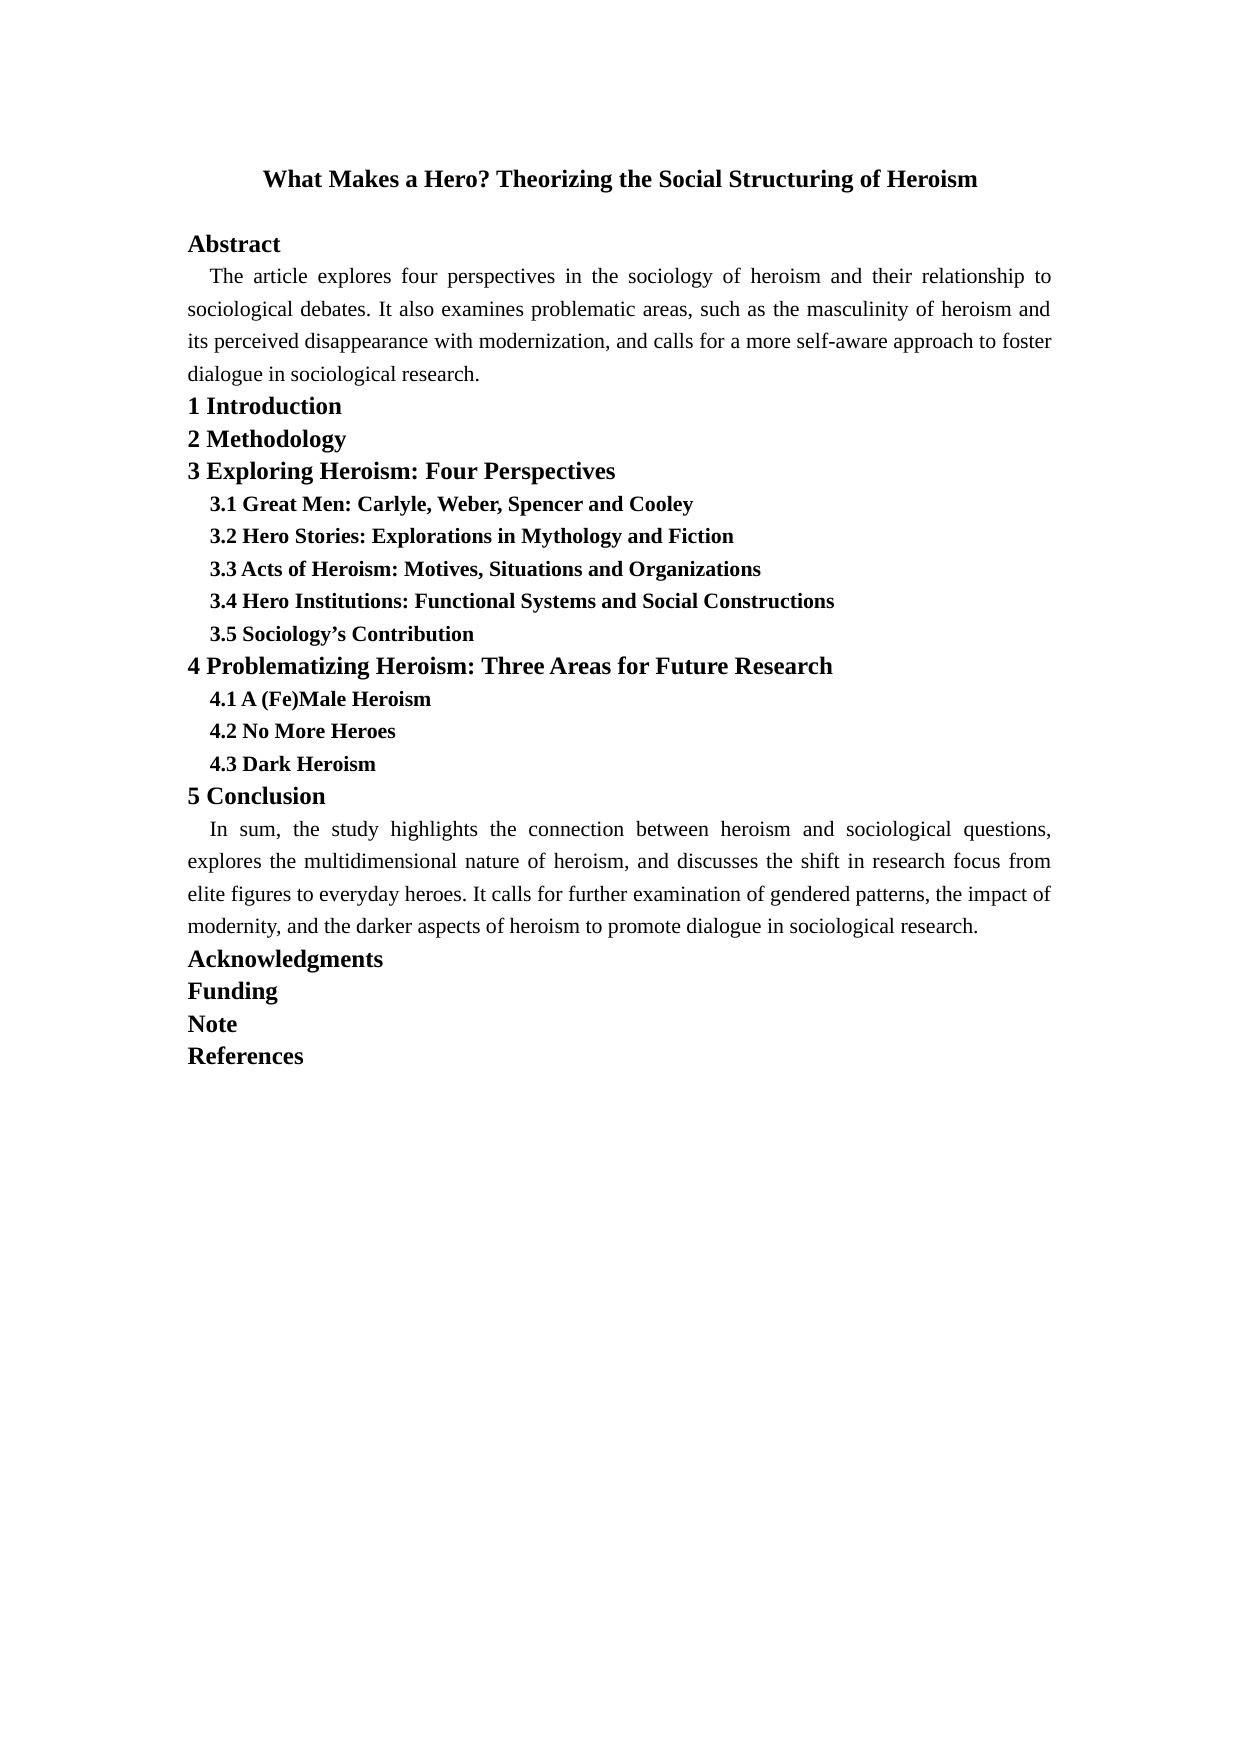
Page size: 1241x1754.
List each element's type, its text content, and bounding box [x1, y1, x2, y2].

text Abstract [187, 227, 1053, 259]
text 3 Exploring Heroism: Four Perspectives [187, 454, 1053, 487]
text 3.5 Sociology’s Contribution [187, 617, 1053, 649]
text 4.3 Dark Heroism [187, 747, 1053, 779]
text 3.4 Hero Institutions: Functional Systems and Social Constructions [187, 584, 1053, 617]
text 5 Conclusion [187, 779, 1053, 812]
text 3.3 Acts of Heroism: Motives, Situations and Organizations [187, 552, 1053, 584]
text The article explores four perspectives in the sociology of heroism and their relationship to sociological debates. It also examines problematic areas, such as the masculinity of heroism and its perceived disappearance with modernization, and calls for a more self-aware approach to foster dialogue in sociological research. [187, 259, 1053, 389]
text References [187, 1039, 1053, 1072]
text What Makes a Hero? Theorizing the Social Structuring of Heroism [187, 162, 1053, 194]
text 4 Problematizing Heroism: Three Areas for Future Research [187, 649, 1053, 682]
text 3.2 Hero Stories: Explorations in Mythology and Fiction [187, 519, 1053, 552]
text Funding [187, 974, 1053, 1007]
text In sum, the study highlights the connection between heroism and sociological questions, explores the multidimensional nature of heroism, and discusses the shift in research focus from elite figures to everyday heroes. It calls for further examination of gendered patterns, the impact of modernity, and the darker aspects of heroism to promote dialogue in sociological research. [187, 812, 1053, 942]
text Acknowledgments [187, 942, 1053, 974]
text 1 Introduction [187, 389, 1053, 422]
text 3.1 Great Men: Carlyle, Weber, Spencer and Cooley [187, 487, 1053, 519]
text 2 Methodology [187, 422, 1053, 454]
text 4.2 No More Heroes [187, 714, 1053, 747]
text Note [187, 1007, 1053, 1039]
text 4.1 A (Fe)Male Heroism [187, 682, 1053, 714]
